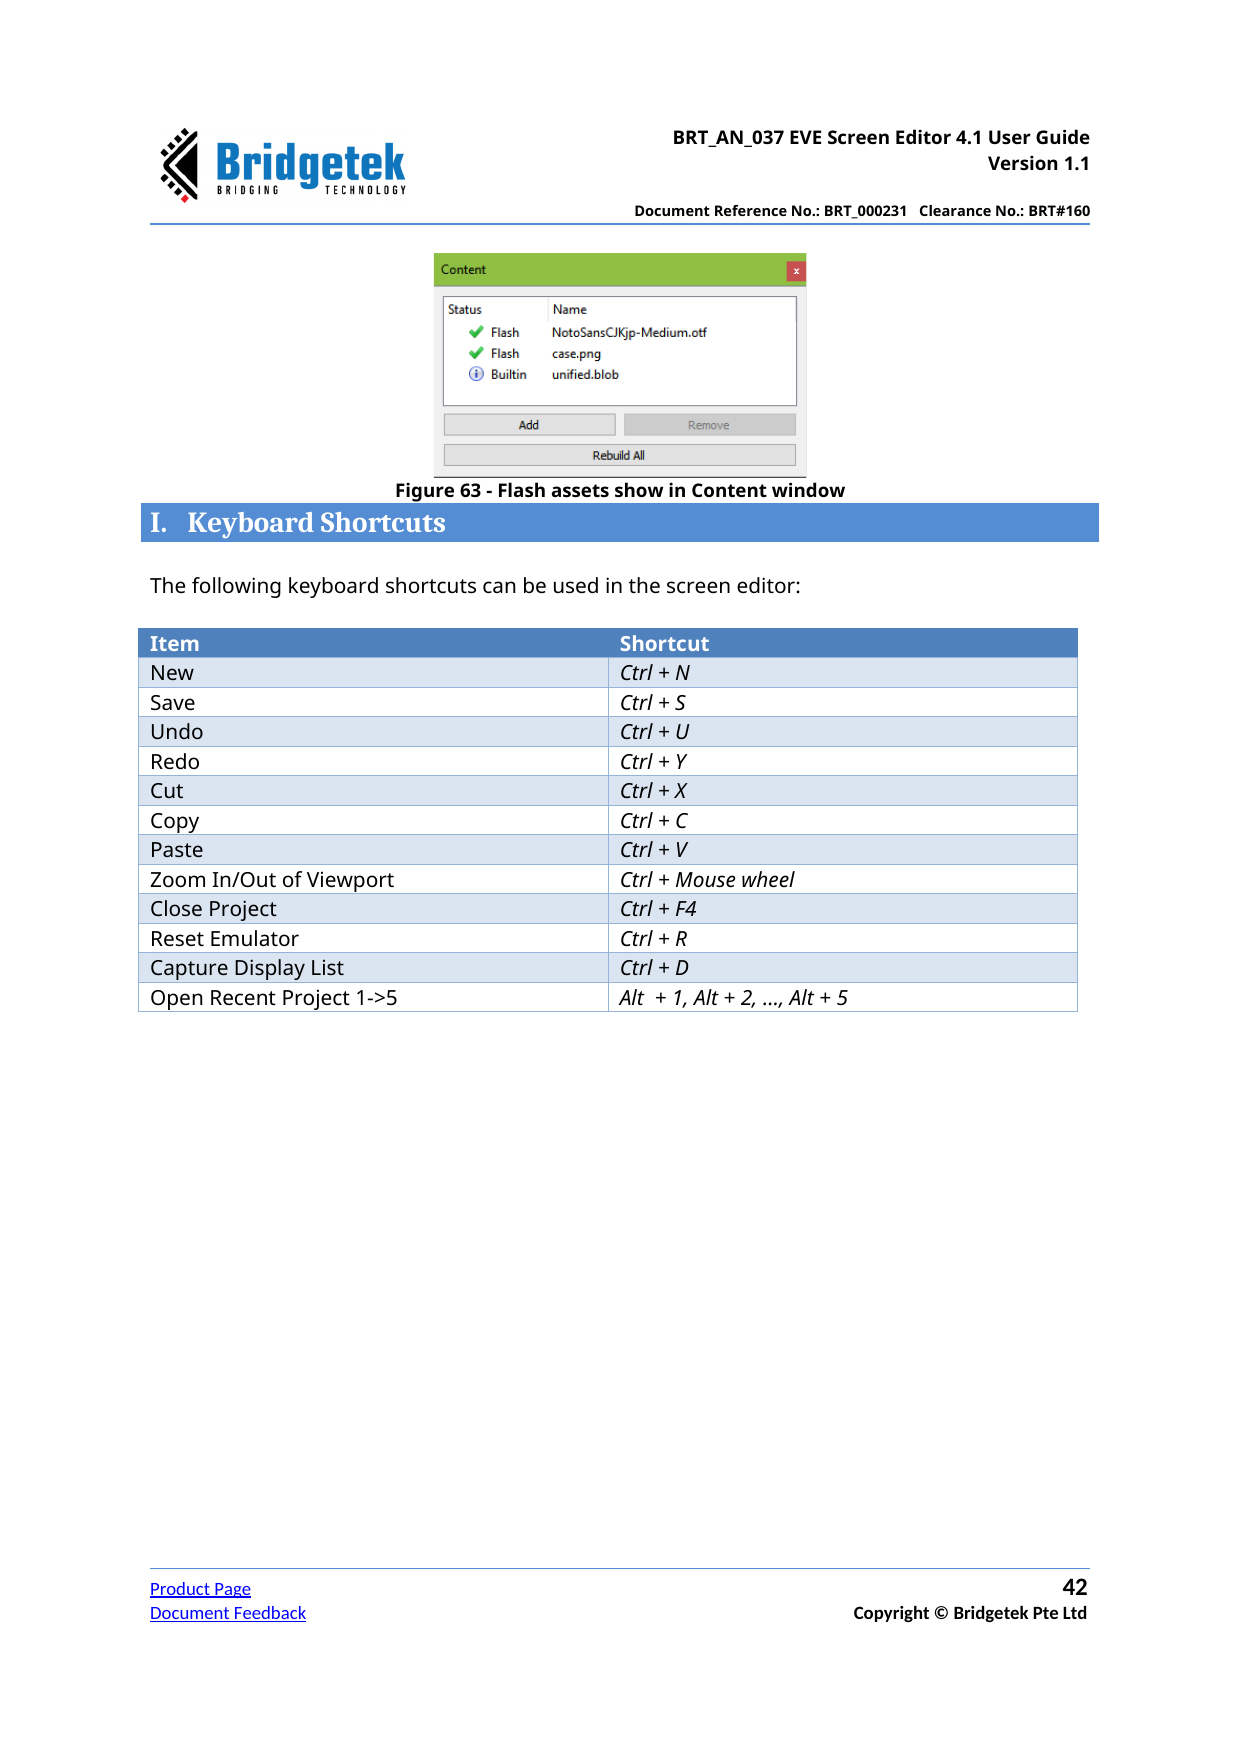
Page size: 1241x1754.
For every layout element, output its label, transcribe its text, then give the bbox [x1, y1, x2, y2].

table_cell Open Recent Project 1->5 [139, 983, 608, 1011]
picture [433, 253, 807, 478]
text Figure 63 - Flash assets show in Content window [150, 477, 1090, 503]
table_cell Cut [139, 776, 608, 805]
table_cell Ctrl + D [609, 953, 1077, 982]
table_cell Paste [139, 835, 608, 864]
picture [153, 125, 409, 205]
table_cell Close Project [139, 894, 608, 923]
table_cell New [139, 658, 608, 687]
table_cell Save [139, 688, 608, 716]
table_cell Zoom In/Out of Viewport [139, 865, 608, 893]
table_cell Ctrl + C [609, 806, 1077, 834]
table_cell Capture Display List [139, 953, 608, 982]
table_cell Ctrl + U [609, 717, 1077, 746]
table_cell Ctrl + Mouse wheel [609, 865, 1077, 893]
table_cell Ctrl + F4 [609, 894, 1077, 923]
table_cell Ctrl + S [609, 688, 1077, 716]
table_cell Alt + 1, Alt + 2, …, Alt + 5 [609, 983, 1077, 1011]
table_header Shortcut [609, 629, 1077, 657]
table_cell Ctrl + X [609, 776, 1077, 805]
table_cell Redo [139, 747, 608, 775]
text The following keyboard shortcuts can be used in the screen editor: [150, 571, 1090, 599]
table_cell Ctrl + N [609, 658, 1077, 687]
table_cell Undo [139, 717, 608, 746]
table_cell Copy [139, 806, 608, 834]
table_header Item [139, 629, 608, 657]
table_cell Ctrl + Y [609, 747, 1077, 775]
table_cell Reset Emulator [139, 924, 608, 952]
subtitle Keyboard Shortcuts [142, 504, 1098, 541]
table_cell Ctrl + R [609, 924, 1077, 952]
table_cell Ctrl + V [609, 835, 1077, 864]
